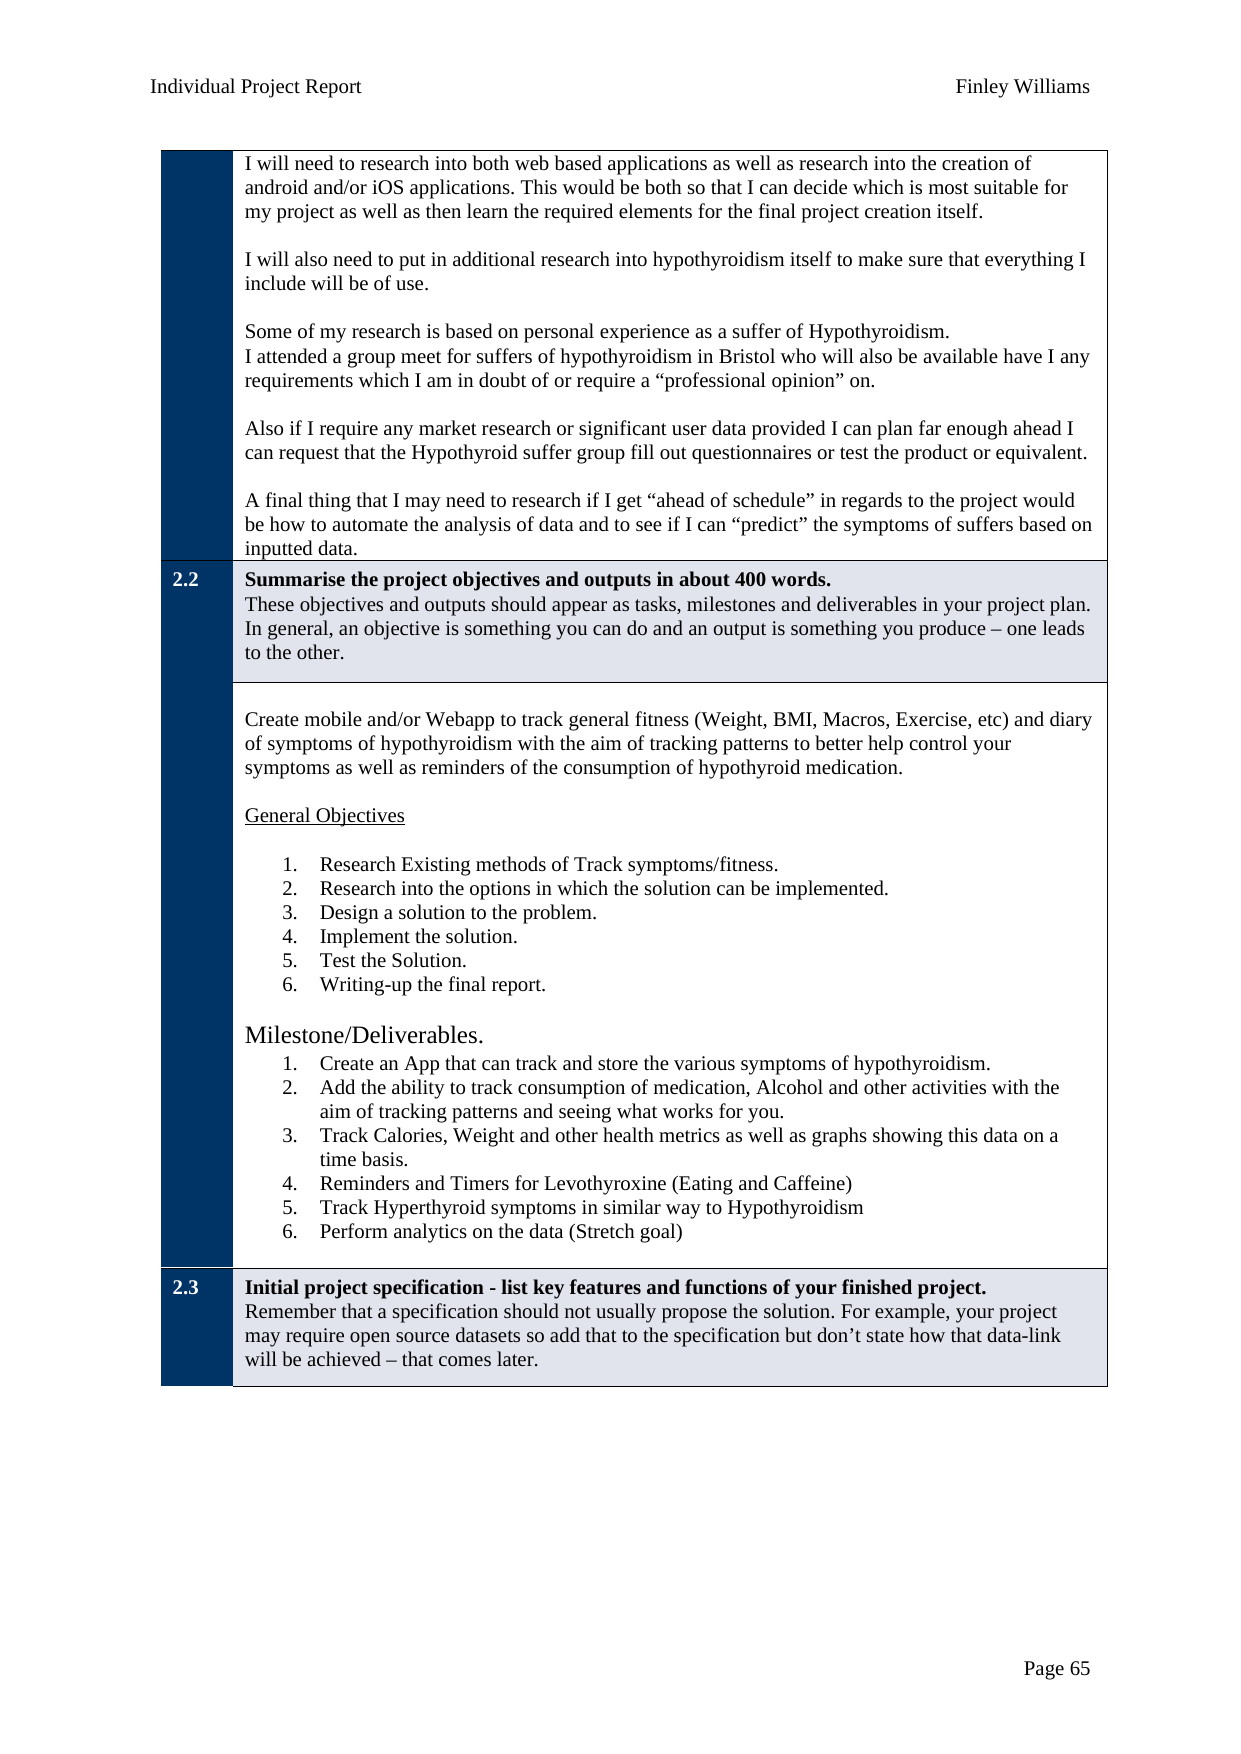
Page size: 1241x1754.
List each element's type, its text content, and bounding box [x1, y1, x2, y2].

table_cell [161, 151, 233, 560]
table_cell Summarise the project objectives and outputs in about 400 words. These objectives and outputs should appear as tasks, milestones and deliverables in your project plan. In general, an objective is something you can do and an output is something you produce – one leads to the other. [233, 561, 1107, 682]
table_cell 2.2 [161, 561, 233, 682]
table_cell I will need to research into both web based applications as well as research into the creation of android and/or iOS applications. This would be both so that I can decide which is most suitable for my project as well as then learn the required elements for the final project creation itself. I will also need to put in additional research into hypothyroidism itself to make sure that everything I include will be of use. Some of my research is based on personal experience as a suffer of Hypothyroidism. I attended a group meet for suffers of hypothyroidism in Bristol who will also be available have I any requirements which I am in doubt of or require a “professional opinion” on. Also if I require any market research or significant user data provided I can plan far enough ahead I can request that the Hypothyroid suffer group fill out questionnaires or test the product or equivalent. A final thing that I may need to research if I get “ahead of schedule” in regards to the project would be how to automate the analysis of data and to see if I can “predict” the symptoms of suffers based on inputted data. [233, 151, 1107, 560]
table_cell Create mobile and/or Webapp to track general fitness (Weight, BMI, Macros, Exercise, etc) and diary of symptoms of hypothyroidism with the aim of tracking patterns to better help control your symptoms as well as reminders of the consumption of hypothyroid medication. General Objectives Research Existing methods of Track symptoms/fitness. Research into the options in which the solution can be implemented. Design a solution to the problem. Implement the solution. Test the Solution. Writing-up the final report. Milestone/Deliverables. Create an App that can track and store the various symptoms of hypothyroidism. Add the ability to track consumption of medication, Alcohol and other activities with the aim of tracking patterns and seeing what works for you. Track Calories, Weight and other health metrics as well as graphs showing this data on a time basis. Reminders and Timers for Levothyroxine (Eating and Caffeine) Track Hyperthyroid symptoms in similar way to Hypothyroidism Perform analytics on the data (Stretch goal) [233, 683, 1107, 1267]
table_cell 2.3 [161, 1269, 233, 1386]
table_cell Initial project specification - list key features and functions of your finished project. Remember that a specification should not usually propose the solution. For example, your project may require open source datasets so add that to the specification but don’t state how that data-link will be achieved – that comes later. [233, 1269, 1107, 1386]
table_cell [161, 682, 233, 1267]
